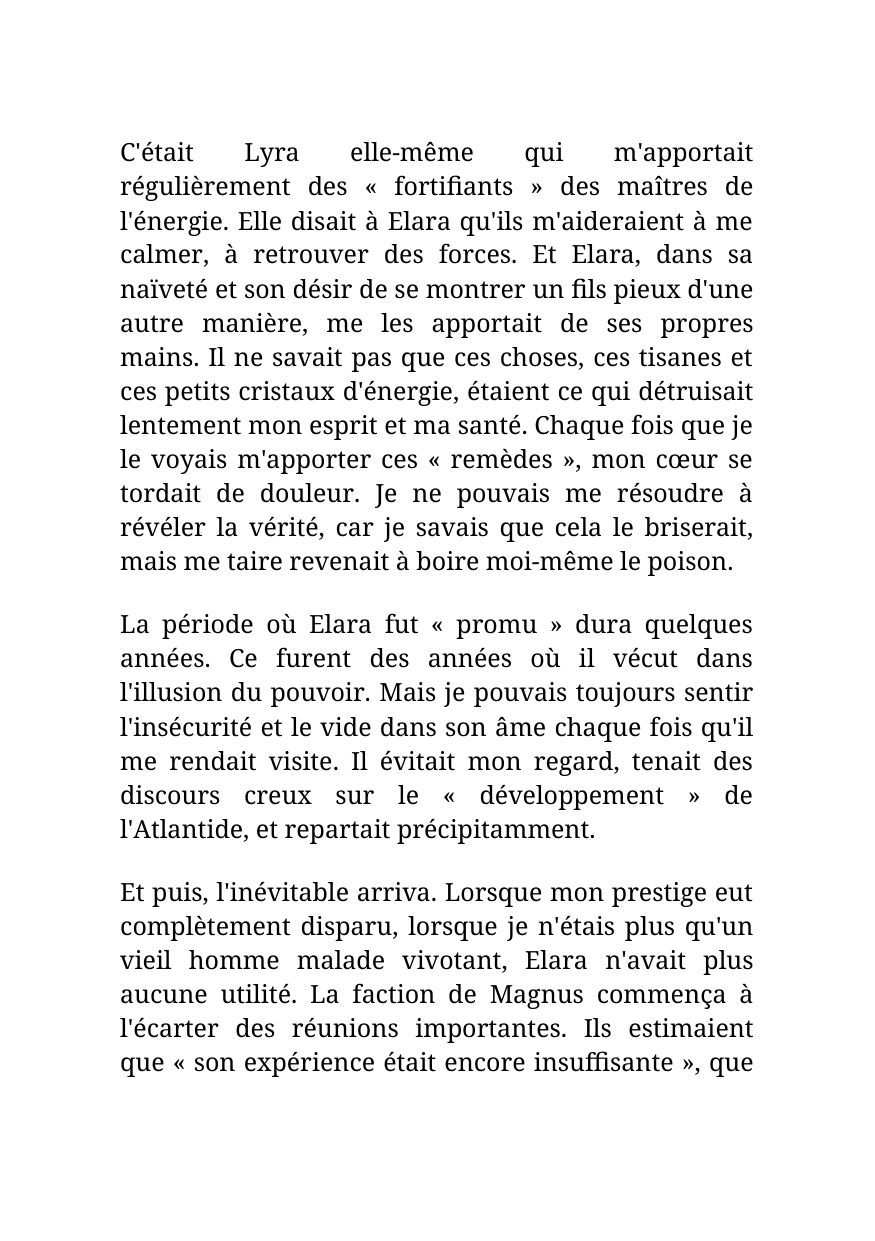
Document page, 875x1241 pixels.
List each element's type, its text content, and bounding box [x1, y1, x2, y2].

text La période où Elara fut « promu » dura quelques années. Ce furent des années où il vécut dans l'illusion du pouvoir. Mais je pouvais toujours sentir l'insécurité et le vide dans son âme chaque fois qu'il me rendait visite. Il évitait mon regard, tenait des discours creux sur le « développement » de l'Atlantide, et repartait précipitamment. [120, 607, 754, 845]
text C'était Lyra elle-même qui m'apportait régulièrement des « fortifiants » des maîtres de l'énergie. Elle disait à Elara qu'ils m'aideraient à me calmer, à retrouver des forces. Et Elara, dans sa naïveté et son désir de se montrer un fils pieux d'une autre manière, me les apportait de ses propres mains. Il ne savait pas que ces choses, ces tisanes et ces petits cristaux d'énergie, étaient ce qui détruisait lentement mon esprit et ma santé. Chaque fois que je le voyais m'apporter ces « remèdes », mon cœur se tordait de douleur. Je ne pouvais me résoudre à révéler la vérité, car je savais que cela le briserait, mais me taire revenait à boire moi-même le poison. [120, 135, 754, 578]
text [120, 874, 754, 1079]
